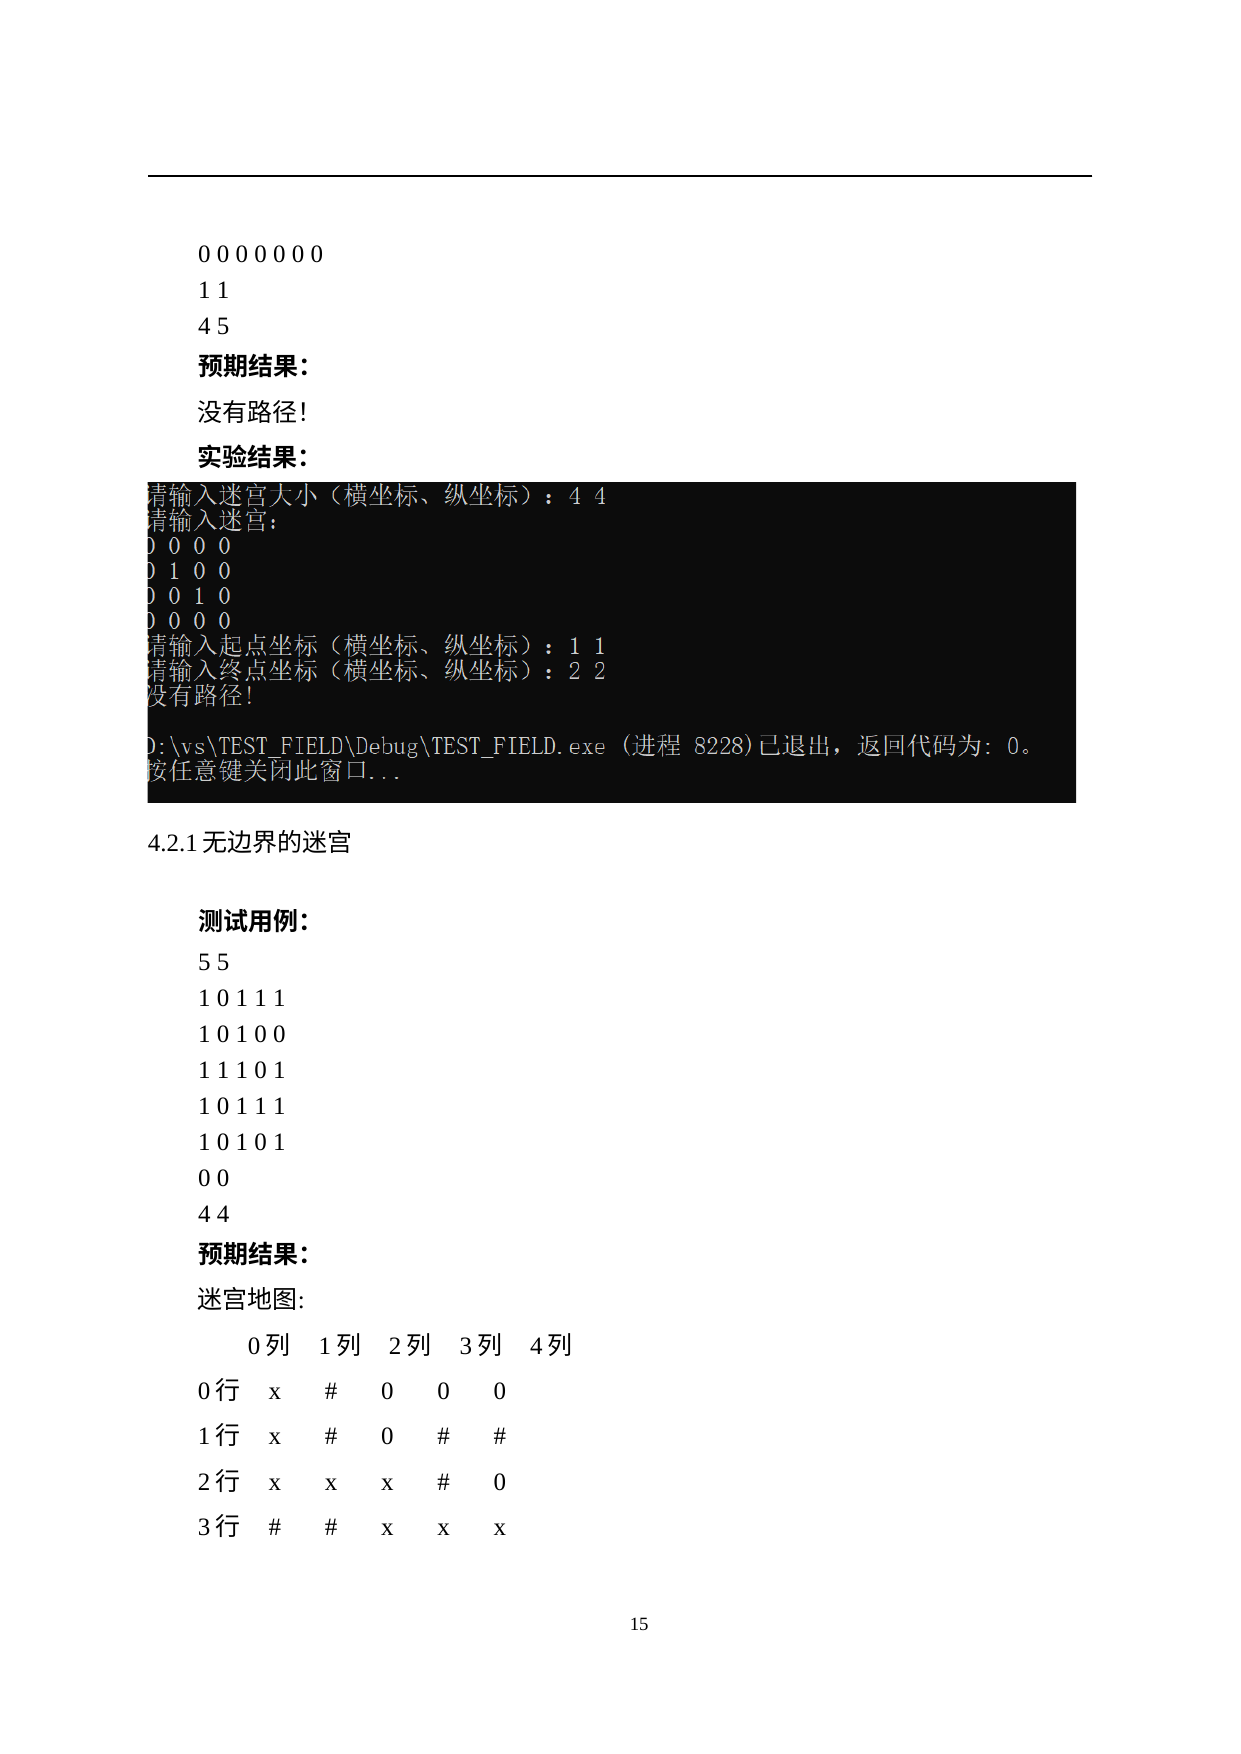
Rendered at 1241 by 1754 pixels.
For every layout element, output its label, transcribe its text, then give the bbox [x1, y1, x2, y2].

text 迷宫地图: [148, 1280, 1092, 1316]
text 2行 x x x # 0 [148, 1461, 1092, 1497]
text 预期结果： [148, 1234, 1092, 1271]
text 1 1 [148, 275, 1092, 304]
text 3行 # # x x x [148, 1506, 1092, 1543]
text 0 0 0 0 0 0 0 [148, 239, 1092, 268]
text 1 1 1 0 1 [148, 1055, 1092, 1084]
text 5 5 [148, 947, 1092, 976]
text 1 0 1 1 1 [148, 983, 1092, 1012]
subtitle 4.2.1无边界的迷宫 [148, 822, 1092, 859]
text 没有路径！ [148, 392, 1092, 428]
text 0列 1列 2列 3列 4列 [148, 1325, 1092, 1361]
text 1 0 1 0 1 [148, 1127, 1092, 1156]
text 0行 x # 0 0 0 [148, 1371, 1092, 1407]
text 4 4 [148, 1199, 1092, 1227]
text 1行 x # 0 # # [148, 1416, 1092, 1452]
text 1 0 1 0 0 [148, 1019, 1092, 1048]
text 1 0 1 1 1 [148, 1091, 1092, 1119]
picture [147, 482, 1077, 803]
text 4 5 [148, 311, 1092, 340]
text 测试用例： [148, 902, 1092, 938]
text 0 0 [148, 1163, 1092, 1191]
text 预期结果： [148, 347, 1092, 383]
